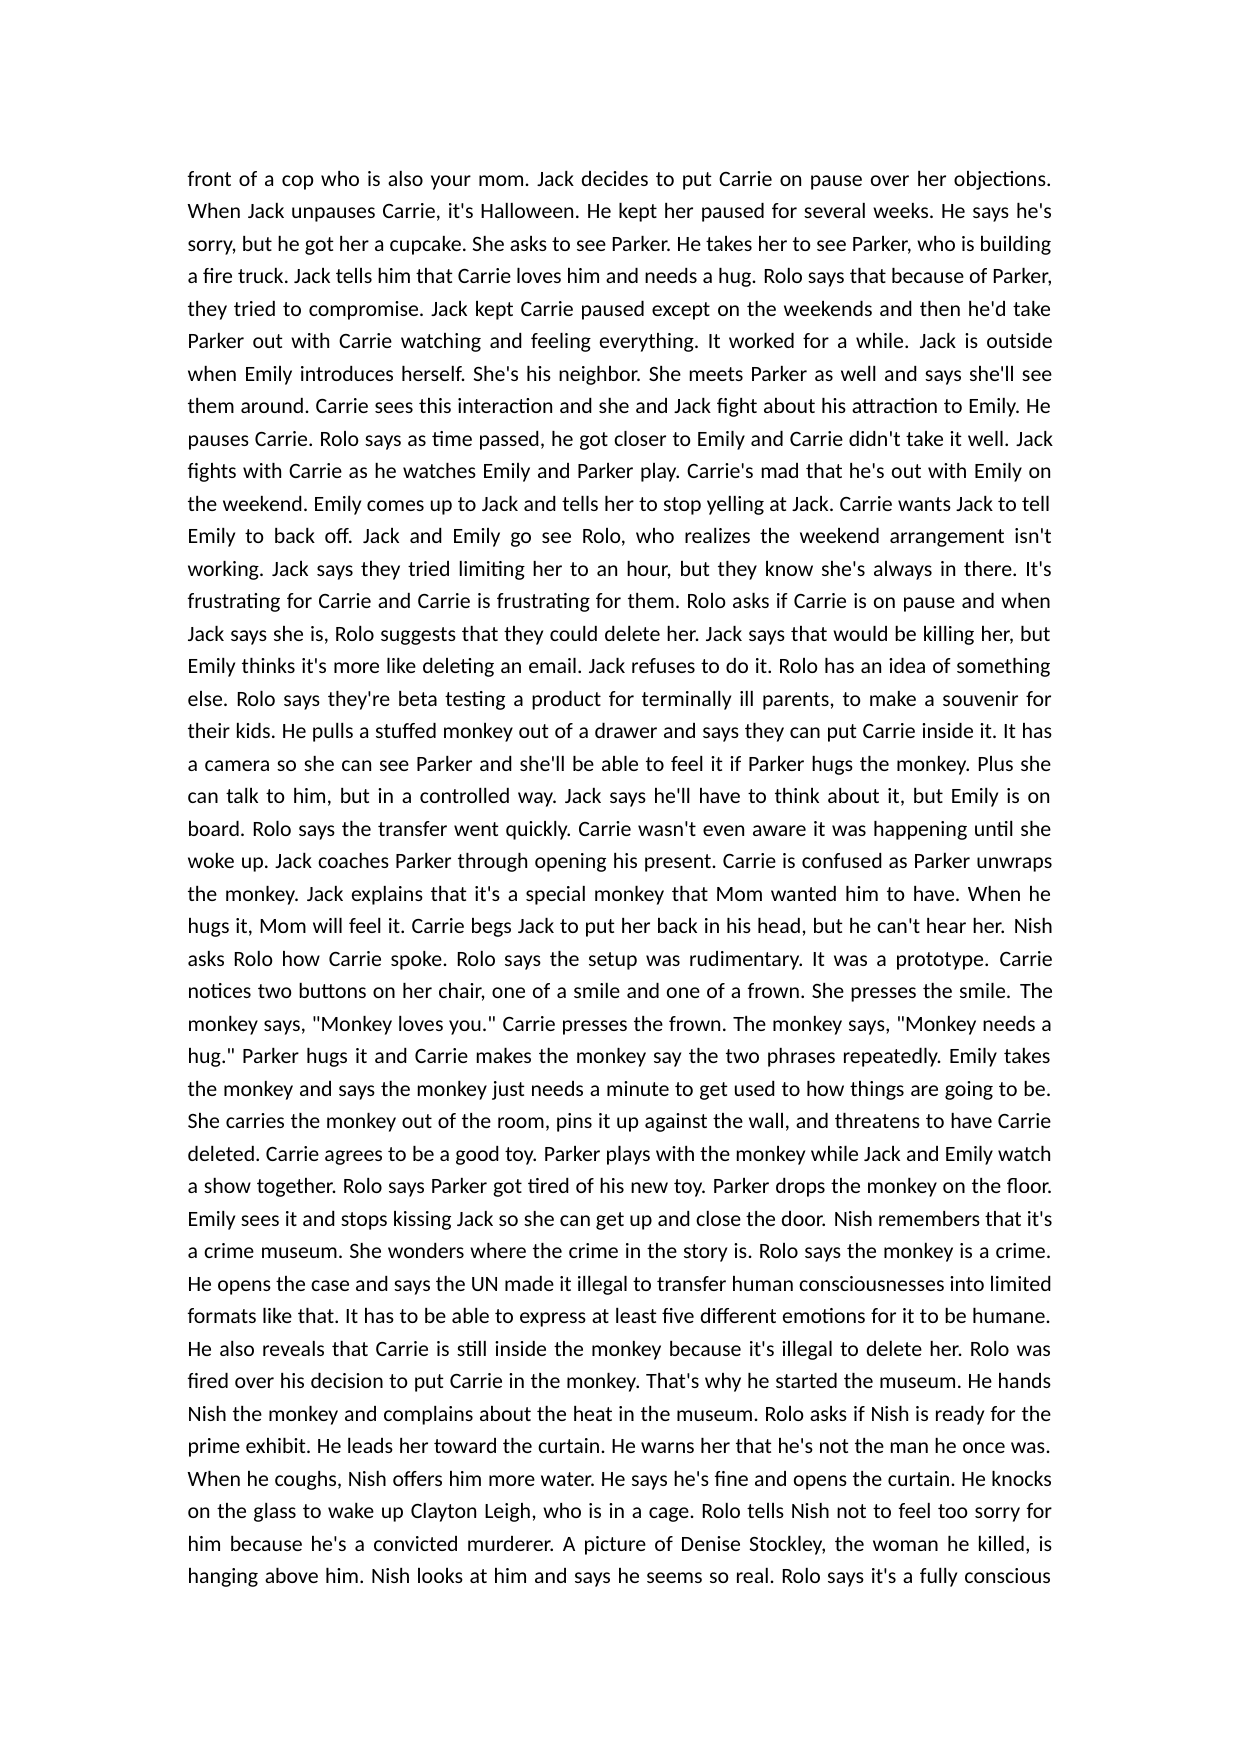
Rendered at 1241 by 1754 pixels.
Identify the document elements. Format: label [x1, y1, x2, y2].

list [187, 162, 1053, 1592]
